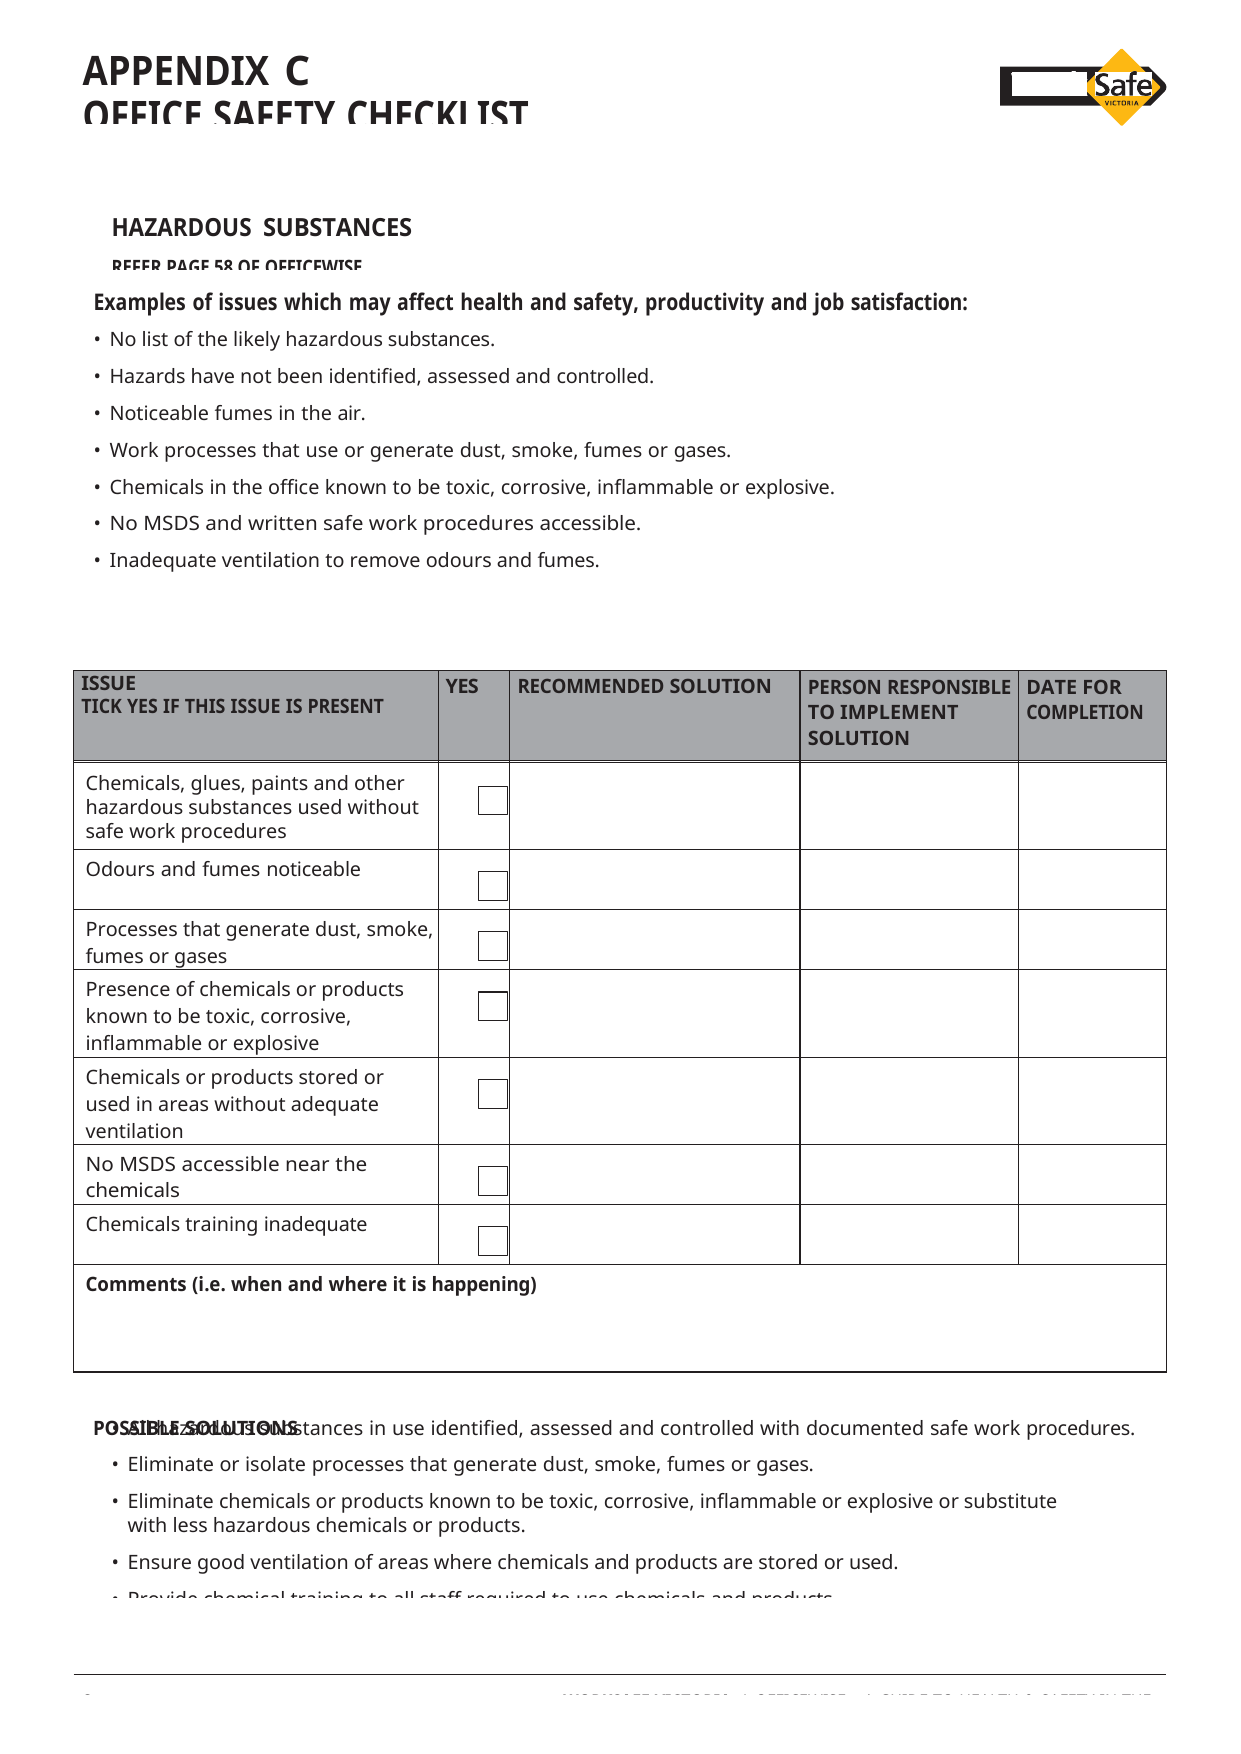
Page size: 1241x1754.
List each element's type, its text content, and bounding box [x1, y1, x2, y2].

table_cell Odours and fumes noticeable [74, 850, 438, 909]
table_cell [801, 1145, 1018, 1204]
table_cell Presence of chemicals or products known to be toxic, corrosive, inflammable or explosive [74, 970, 438, 1057]
table_cell [510, 1145, 799, 1204]
table_cell [1019, 1145, 1166, 1204]
table_cell [439, 1145, 509, 1204]
table_cell Chemicals, glues, paints and other hazardous substances used without safe work procedures [74, 763, 438, 849]
table_cell [1019, 1205, 1166, 1264]
table_header ISSUE TICK YES IF THIS ISSUE IS PRESENT [74, 671, 438, 760]
table_cell [1019, 910, 1166, 969]
table_cell No MSDS accessible near the chemicals [74, 1145, 438, 1204]
table_cell [801, 970, 1018, 1057]
table_cell [510, 763, 799, 849]
table_cell [510, 1205, 799, 1264]
picture [1095, 71, 1152, 96]
table_cell [439, 1205, 509, 1264]
table_cell [801, 850, 1018, 909]
picture [1011, 71, 1088, 96]
table_header RECOMMENDED SOLUTION [510, 671, 799, 760]
table_header DATE FOR COMPLETION [1019, 671, 1166, 760]
table_cell Processes that generate dust, smoke, fumes or gases [74, 910, 438, 969]
table_cell [1019, 850, 1166, 909]
table_cell [439, 850, 509, 909]
table_cell [510, 910, 799, 969]
table_cell [510, 1058, 799, 1144]
table_cell [439, 1058, 509, 1144]
table_cell [439, 970, 509, 1057]
table_header YES [439, 671, 509, 760]
table_cell Comments (i.e. when and where it is happening) [74, 1265, 1166, 1371]
table_cell [801, 1058, 1018, 1144]
table_cell [801, 910, 1018, 969]
table_cell [1019, 1058, 1166, 1144]
table_cell [510, 850, 799, 909]
table_cell [439, 763, 509, 849]
table_cell [801, 1205, 1018, 1264]
table_header PERSON RESPONSIBLE TO IMPLEMENT SOLUTION [801, 671, 1018, 760]
table_cell Chemicals or products stored or used in areas without adequate ventilation [74, 1058, 438, 1144]
table_cell [1019, 970, 1166, 1057]
table_cell [510, 970, 799, 1057]
table_cell [1019, 763, 1166, 849]
table_cell Chemicals training inadequate [74, 1205, 438, 1264]
table_cell [801, 763, 1018, 849]
table_cell [439, 910, 509, 969]
